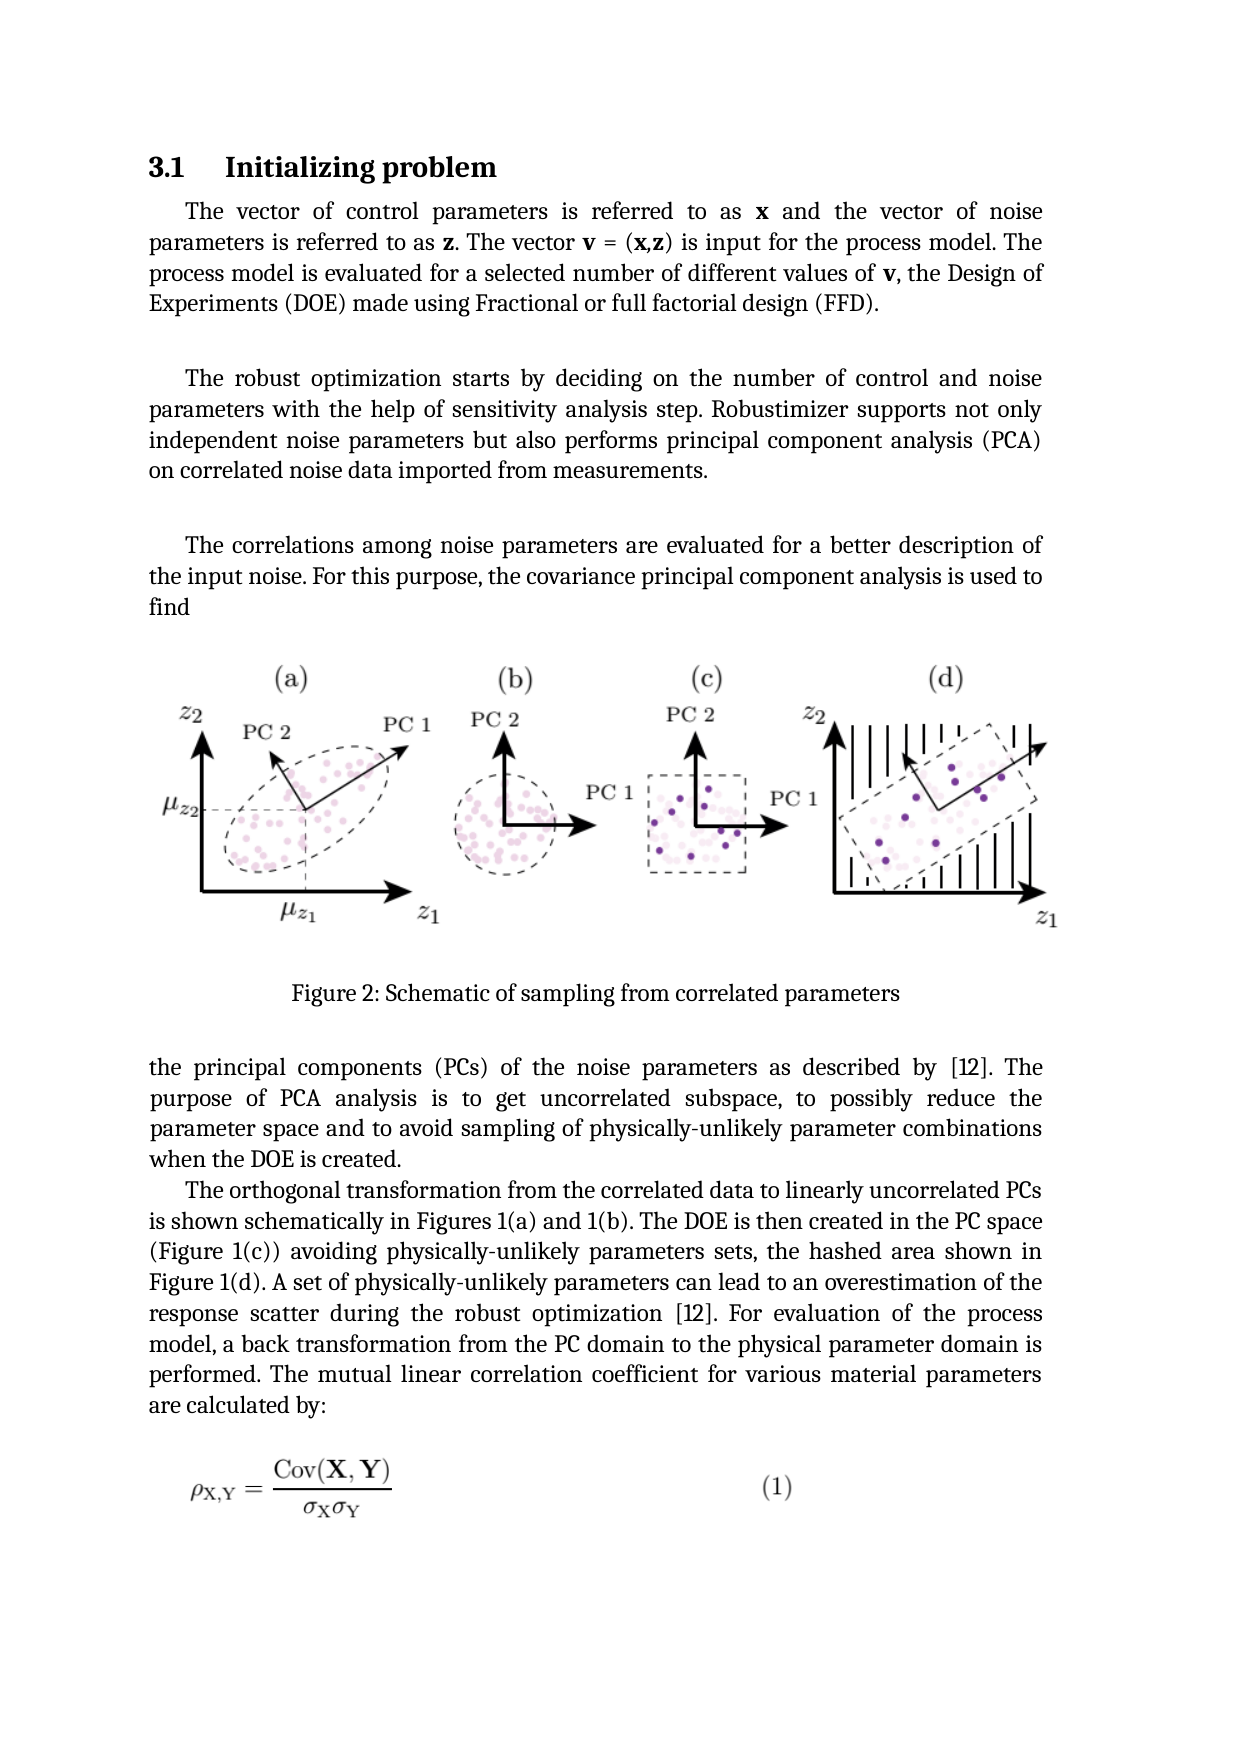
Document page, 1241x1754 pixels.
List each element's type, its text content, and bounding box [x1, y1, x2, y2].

text Figure 2: Schematic of sampling from correlated parameters [150, 978, 1042, 1007]
text The robust optimization starts by deciding on the number of control and noise parameters with the help of sensitivity analysis step. Robustimizer supports not only independent noise parameters but also performs principal component analysis (PCA) on correlated noise data imported from measurements. [148, 364, 1043, 485]
subtitle Initializing problem [148, 150, 1070, 185]
text the principal components (PCs) of the noise parameters as described by [12]. The purpose of PCA analysis is to get uncorrelated subspace, to possibly reduce the parameter space and to avoid sampling of physically-unlikely parameter combinations when the DOE is created. [148, 1053, 1043, 1174]
picture [185, 1441, 806, 1532]
text The vector of control parameters is referred to as x and the vector of noise parameters is referred to as z. The vector v = (x,z) is input for the process model. The process model is evaluated for a selected number of different values of v, the Design of Experiments (DOE) made using Fractional or full factorial design (FFD). [148, 197, 1043, 318]
picture [150, 645, 1074, 945]
text The orthogonal transformation from the correlated data to linearly uncorrelated PCs is shown schematically in Figures 1(a) and 1(b). The DOE is then created in the PC space (Figure 1(c)) avoiding physically-unlikely parameters sets, the hashed area shown in Figure 1(d). A set of physically-unlikely parameters can lead to an overestimation of the response scatter during the robust optimization [12]. For evaluation of the process model, a back transformation from the PC domain to the physical parameter domain is performed. The mutual linear correlation coefficient for various material parameters are calculated by: [148, 1176, 1043, 1420]
text The correlations among noise parameters are evaluated for a better description of the input noise. For this purpose, the covariance principal component analysis is used to find [148, 531, 1043, 621]
